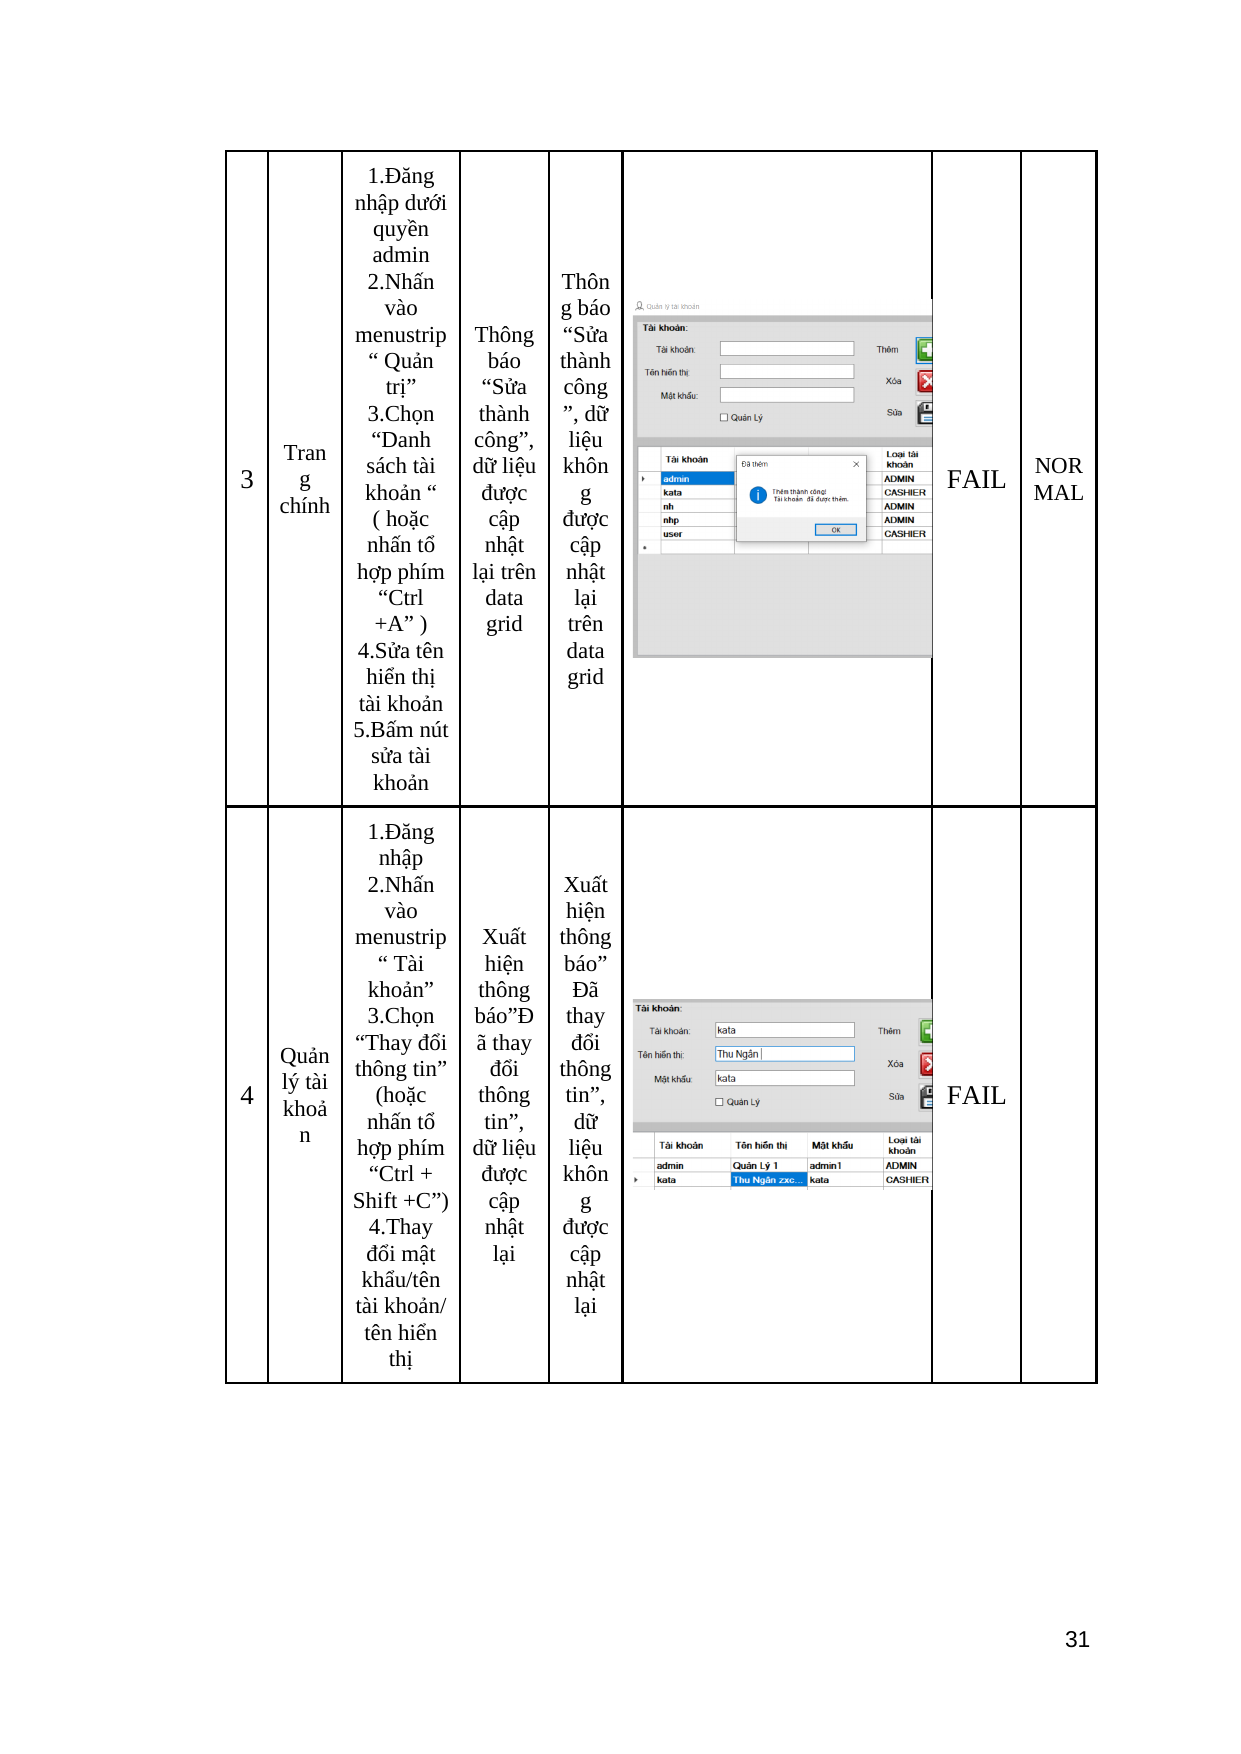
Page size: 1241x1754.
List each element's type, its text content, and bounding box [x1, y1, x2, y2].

table_cell Quản lý tài khoản [269, 808, 341, 1382]
table_cell [624, 152, 931, 805]
table_cell 1.Đăng nhập 2.Nhấn vào menustrip “ Tài khoản” 3.Chọn “Thay đổi thông tin” (hoặc nhấn tổ hợp phím “Ctrl + Shift +C”) 4.Thay đổi mật khẩu/tên tài khoản/ tên hiển thị [343, 808, 459, 1382]
picture [632, 299, 933, 658]
table_cell 1.Đăng nhập dưới quyền admin 2.Nhấn vào menustrip “ Quản trị” 3.Chọn “Danh sách tài khoản “ ( hoặc nhấn tổ hợp phím “Ctrl +A” ) 4.Sửa tên hiển thị tài khoản 5.Bấm nút sửa tài khoản [343, 152, 459, 805]
table_cell FAIL [933, 152, 1020, 805]
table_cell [550, 808, 621, 1382]
table_cell Thông báo “Sửa thành công”, dữ liệu được cập nhật lại trên data grid [461, 152, 548, 805]
table_cell Thông báo “Sửa thành công”, dữ liệu không được cập nhật lại trên data grid [550, 152, 621, 805]
table_cell 4 [227, 808, 267, 1382]
table_cell NORMAL [1022, 152, 1095, 805]
table_cell [1022, 808, 1095, 1382]
table_cell [624, 808, 931, 1382]
picture [632, 999, 933, 1190]
table_cell Trang chính [269, 152, 341, 805]
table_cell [461, 808, 548, 1382]
table_cell FAIL [933, 808, 1020, 1382]
table_cell 3 [227, 152, 267, 805]
